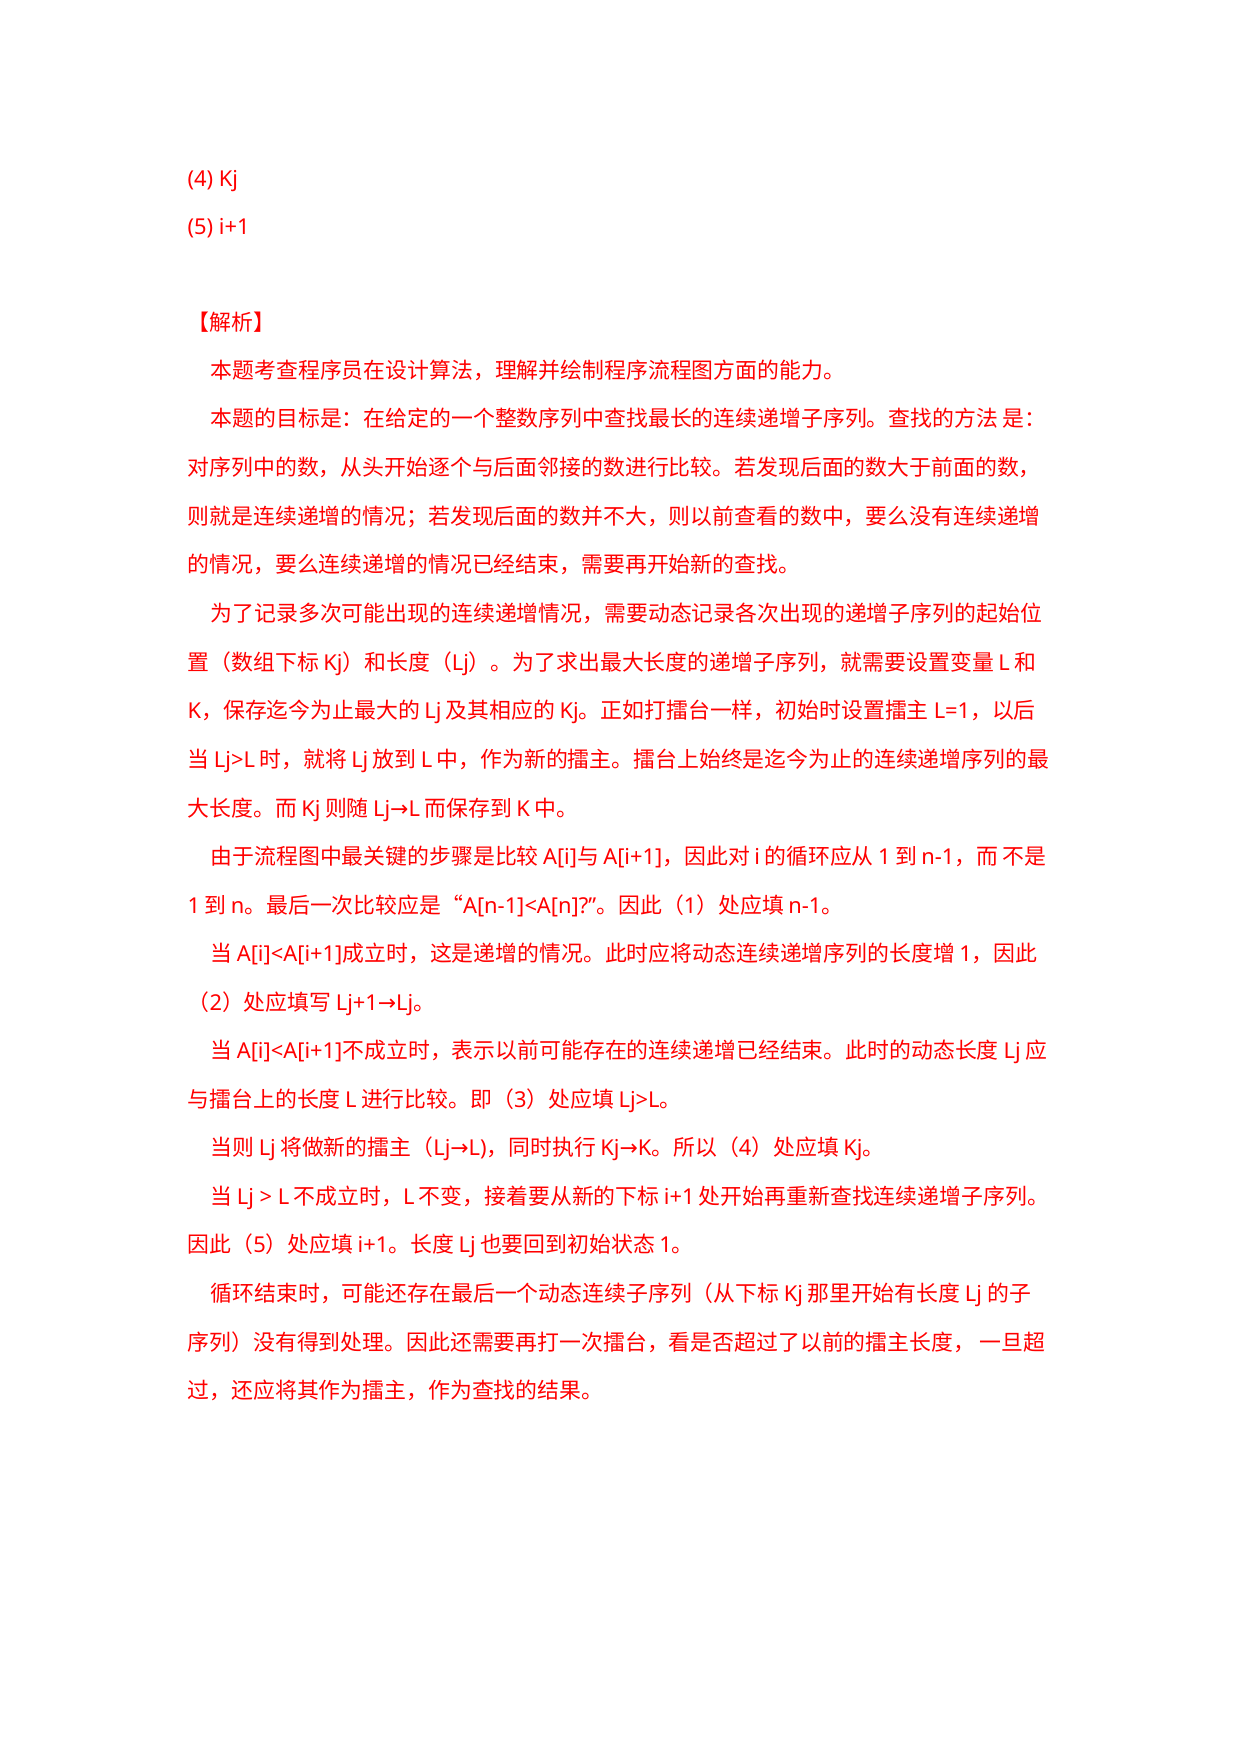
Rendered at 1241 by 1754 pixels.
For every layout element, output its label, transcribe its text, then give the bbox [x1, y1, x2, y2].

text (5) i+1 [187, 209, 1053, 242]
text 【解析】 [187, 304, 1053, 337]
text 本题的目标是：在给定的一个整数序列中查找最长的连续递增子序列。查找的方法 是：对序列中的数，从头开始逐个与后面邻接的数进行比较。若发现后面的数大于前面的数，则就是连续递增的情况；若发现后面的数并不大，则以前查看的数中，要么没有连续递增的情况，要么连续递增的情况已经结束，需要再开始新的查找。 [187, 401, 1053, 579]
text 为了记录多次可能出现的连续递增情况，需要动态记录各次出现的递增子序列的起始位置（数组下标Kj）和长度（Lj）。为了求出最大长度的递增子序列，就需要设置变量L和K，保存迄今为止最大的Lj及其相应的Kj。正如打擂台一样，初始时设置擂主 L=1，以后当Lj>L时，就将Lj放到L中，作为新的擂主。擂台上始终是迄今为止的连续递增序列的最大长度。而Kj则随Lj→L而保存到K中。 [187, 595, 1053, 823]
text 当则Lj将做新的擂主（Lj→L)，同时执行Kj→K。所以（4）处应填Kj。 [187, 1130, 1053, 1162]
text 当Lj > L不成立时，L不变，接着要从新的下标i+1处开始再重新查找连续递增子序列。因此（5）处应填i+1。长度Lj也要回到初始状态1。 [187, 1178, 1053, 1259]
text 循环结束时，可能还存在最后一个动态连续子序列（从下标Kj那里开始有长度Lj 的子序列）没有得到处理。因此还需要再打一次擂台，看是否超过了以前的擂主长度， 一旦超过，还应将其作为擂主，作为查找的结果。 [187, 1275, 1053, 1405]
text 当A[i]<A[i+1]成立时，这是递增的情况。此时应将动态连续递增序列的长度增1，因此（2）处应填写Lj+1→Lj。 [187, 936, 1053, 1017]
text (4) Kj [187, 162, 1053, 194]
text 当A[i]<A[i+1]不成立时，表示以前可能存在的连续递增已经结束。此时的动态长度 Lj应与擂台上的长度L进行比较。即（3）处应填Lj>L。 [187, 1033, 1053, 1114]
text 由于流程图中最关键的步骤是比较A[i]与A[i+1]，因此对i的循环应从1到n-1，而 不是1到n。最后一次比较应是“A[n-1]<A[n]?”。因此（1）处应填n-1。 [187, 839, 1053, 920]
text 本题考查程序员在设计算法，理解并绘制程序流程图方面的能力。 [187, 352, 1053, 385]
